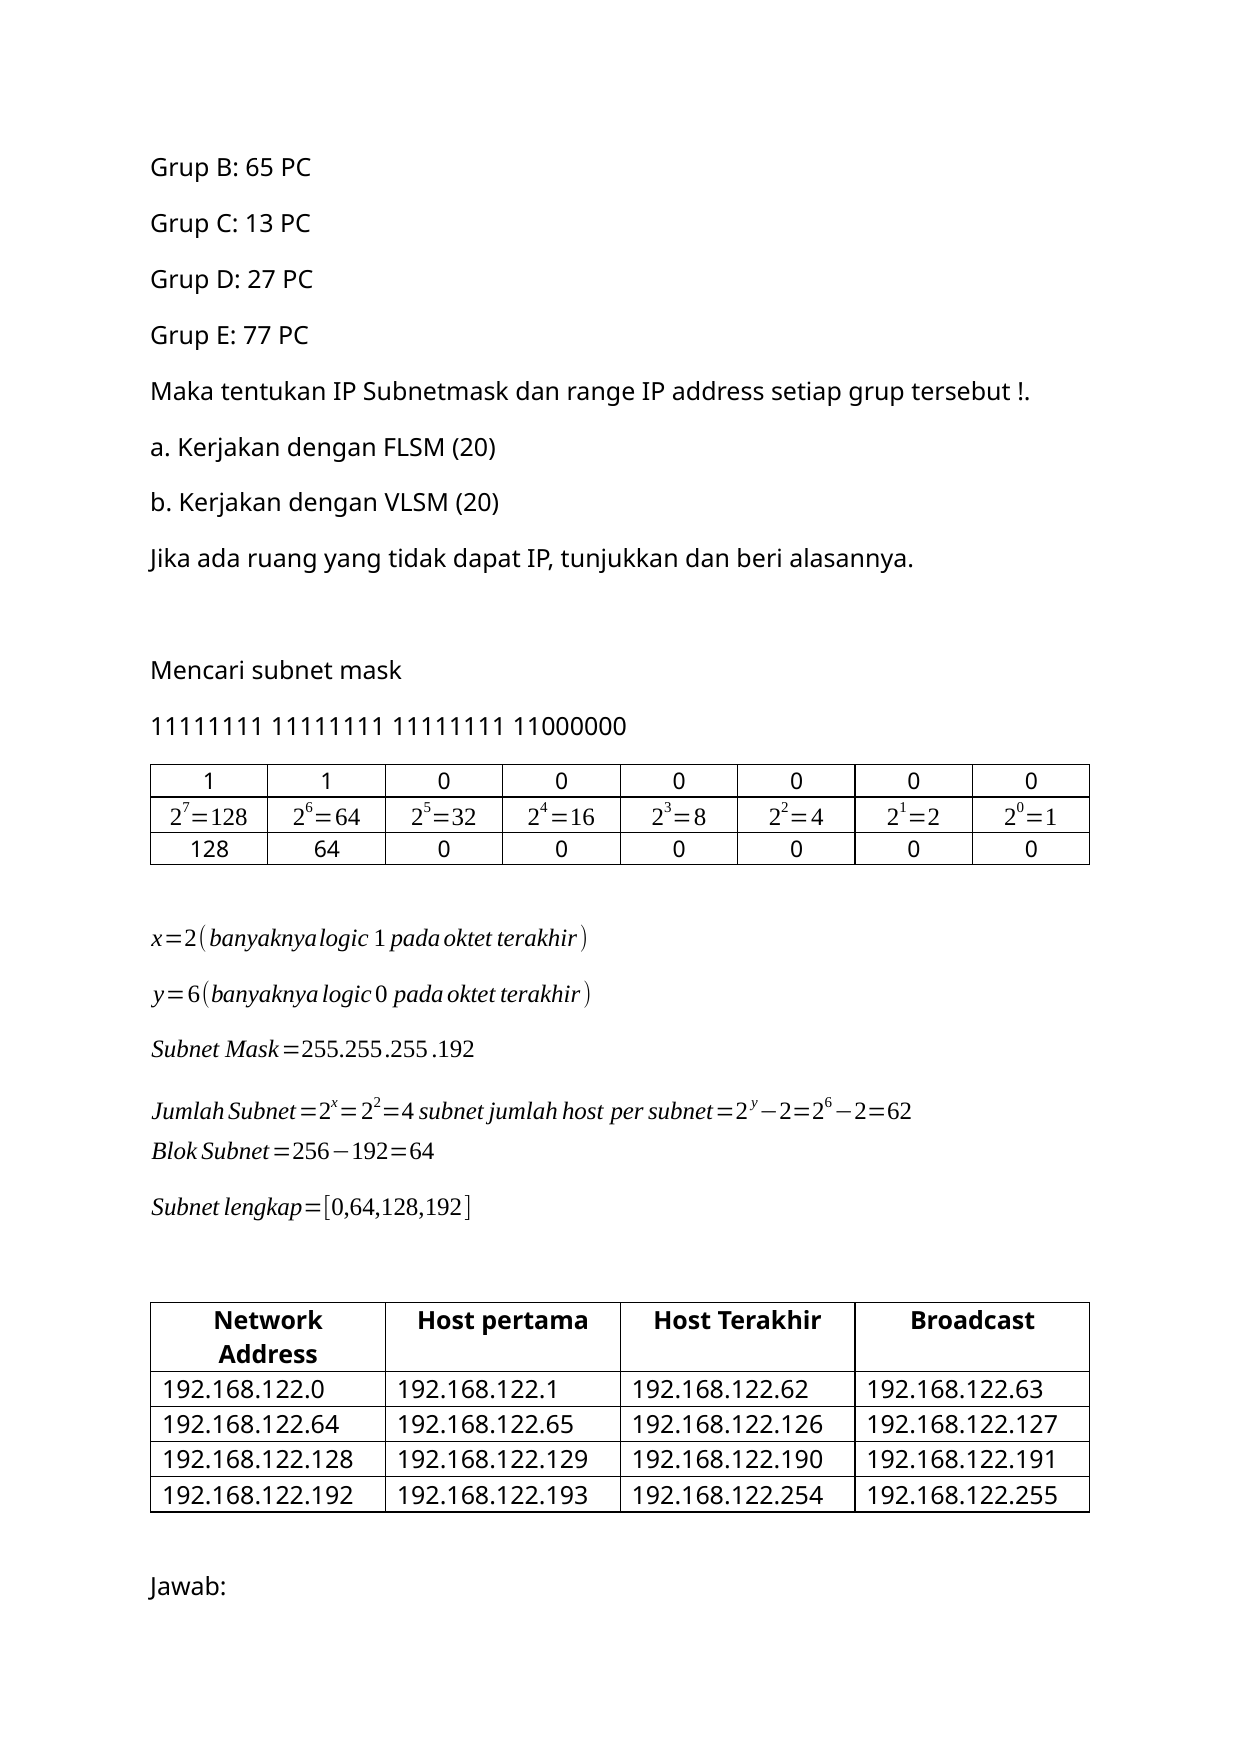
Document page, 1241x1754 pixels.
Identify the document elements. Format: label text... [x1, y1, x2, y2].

table_cell 192.168.122.0 [151, 1372, 385, 1406]
text Jika ada ruang yang tidak dapat IP, tunjukkan dan beri alasannya. [150, 541, 1090, 575]
table_header Host Terakhir [621, 1303, 854, 1371]
table_cell [151, 798, 267, 832]
table_cell 192.168.122.128 [151, 1442, 385, 1476]
table_cell 128 [151, 833, 267, 864]
table_cell 192.168.122.64 [151, 1407, 385, 1441]
table_cell 192.168.122.192 [151, 1477, 385, 1511]
text Grup C: 13 PC [150, 206, 1090, 240]
table_cell 192.168.122.255 [856, 1477, 1089, 1511]
table_cell 192.168.122.254 [621, 1477, 854, 1511]
table_header 0 [973, 765, 1089, 796]
table_cell 192.168.122.193 [386, 1477, 620, 1511]
table_cell 192.168.122.126 [621, 1407, 854, 1441]
table_cell 192.168.122.65 [386, 1407, 620, 1441]
table_cell 192.168.122.127 [856, 1407, 1089, 1441]
table_cell 192.168.122.1 [386, 1372, 620, 1406]
table_cell 0 [738, 833, 854, 864]
table_cell 0 [503, 833, 620, 864]
table_header 0 [503, 765, 620, 796]
table_cell 192.168.122.63 [856, 1372, 1089, 1406]
table_header 1 [268, 765, 385, 796]
table_cell [268, 798, 385, 832]
table_cell [621, 798, 737, 832]
table_cell 0 [621, 833, 737, 864]
table_cell 192.168.122.62 [621, 1372, 854, 1406]
table_cell 0 [973, 833, 1089, 864]
table_header 0 [621, 765, 737, 796]
table_cell 0 [386, 833, 502, 864]
text Mencari subnet mask [150, 652, 1090, 687]
table_cell [973, 798, 1089, 832]
text b. Kerjakan dengan VLSM (20) [150, 485, 1090, 519]
table_cell 192.168.122.190 [621, 1442, 854, 1476]
table_cell 0 [856, 833, 972, 864]
text Grup D: 27 PC [150, 262, 1090, 296]
text 11111111 11111111 11111111 11000000 [150, 708, 1090, 742]
table_header 0 [738, 765, 854, 796]
table_cell [503, 798, 620, 832]
table_cell [738, 798, 854, 832]
table_cell 64 [268, 833, 385, 864]
table_cell 192.168.122.129 [386, 1442, 620, 1476]
table_cell [856, 798, 972, 832]
text Maka tentukan IP Subnetmask dan range IP address setiap grup tersebut !. [150, 373, 1090, 407]
table_header Host pertama [386, 1303, 620, 1371]
text Grup E: 77 PC [150, 317, 1090, 352]
text Jawab: [150, 1568, 1090, 1602]
table_header 0 [856, 765, 972, 796]
table_header 0 [386, 765, 502, 796]
text Grup B: 65 PC [150, 150, 1090, 184]
table_cell [386, 798, 502, 832]
table_cell 192.168.122.191 [856, 1442, 1089, 1476]
table_header Network Address [151, 1303, 385, 1371]
table_header Broadcast [856, 1303, 1089, 1371]
table_header 1 [151, 765, 267, 796]
text a. Kerjakan dengan FLSM (20) [150, 429, 1090, 463]
